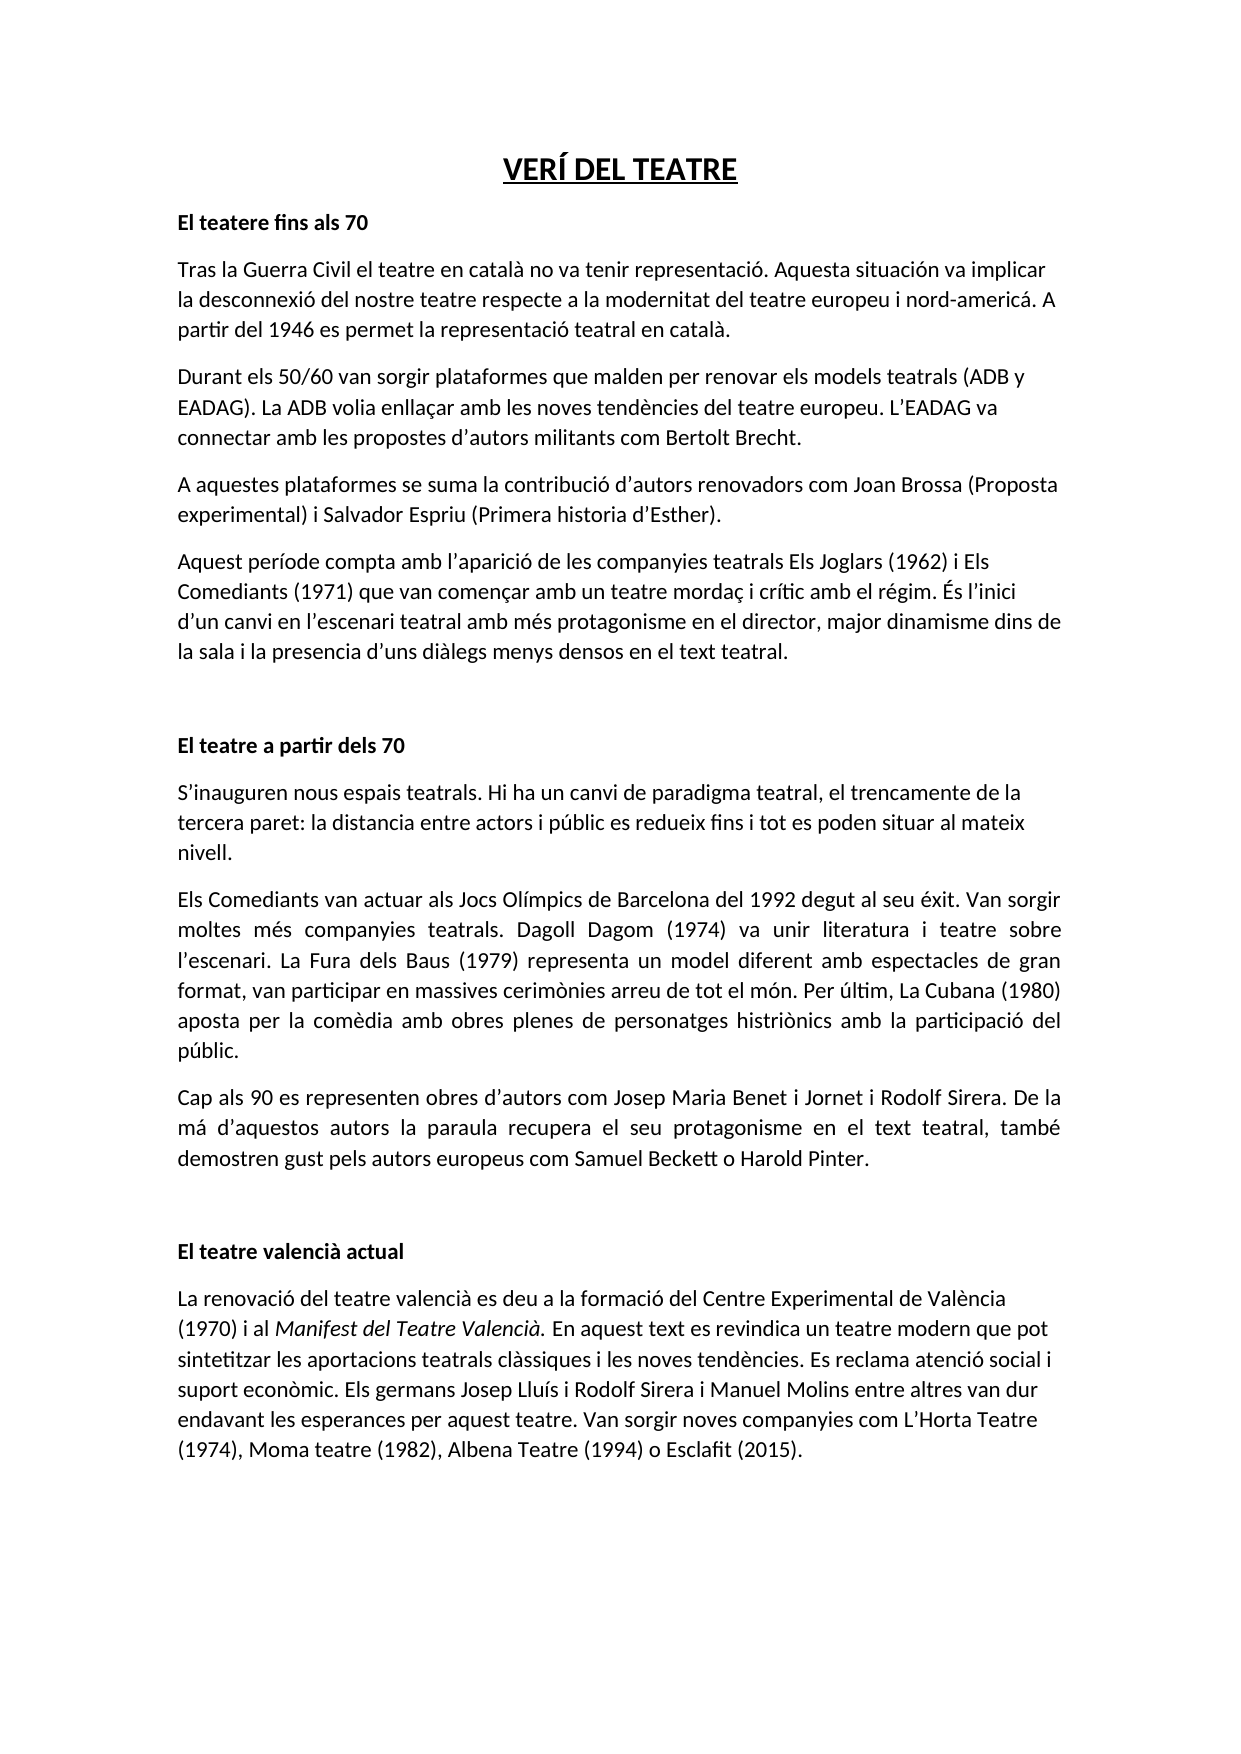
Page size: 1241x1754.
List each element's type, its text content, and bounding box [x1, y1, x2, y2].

text El teatre valencià actual [177, 1237, 1063, 1265]
text A aquestes plataformes se suma la contribució d’autors renovadors com Joan Brossa (Proposta experimental) i Salvador Espriu (Primera historia d’Esther). [177, 470, 1063, 528]
text El teatre a partir dels 70 [177, 731, 1063, 759]
text S’inauguren nous espais teatrals. Hi ha un canvi de paradigma teatral, el trencamente de la tercera paret: la distancia entre actors i públic es redueix fins i tot es poden situar al mateix nivell. [177, 778, 1063, 866]
text Cap als 90 es representen obres d’autors com Josep Maria Benet i Jornet i Rodolf Sirera. De la má d’aquestos autors la paraula recupera el seu protagonisme en el text teatral, també demostren gust pels autors europeus com Samuel Beckett o Harold Pinter. [177, 1083, 1063, 1172]
text Tras la Guerra Civil el teatre en català no va tenir representació. Aquesta situación va implicar la desconnexió del nostre teatre respecte a la modernitat del teatre europeu i nord-americá. A partir del 1946 es permet la representació teatral en català. [177, 255, 1063, 343]
text El teatere fins als 70 [177, 208, 1063, 236]
text Els Comediants van actuar als Jocs Olímpics de Barcelona del 1992 degut al seu éxit. Van sorgir moltes més companyies teatrals. Dagoll Dagom (1974) va unir literatura i teatre sobre l’escenari. La Fura dels Baus (1979) representa un model diferent amb espectacles de gran format, van participar en massives cerimònies arreu de tot el món. Per últim, La Cubana (1980) aposta per la comèdia amb obres plenes de personatges histriònics amb la participació del públic. [177, 885, 1063, 1064]
text VERÍ DEL TEATRE [177, 148, 1063, 188]
text La renovació del teatre valencià es deu a la formació del Centre Experimental de València (1970) i al Manifest del Teatre Valencià. En aquest text es revindica un teatre modern que pot sintetitzar les aportacions teatrals clàssiques i les noves tendències. Es reclama atenció social i suport econòmic. Els germans Josep Lluís i Rodolf Sirera i Manuel Molins entre altres van dur endavant les esperances per aquest teatre. Van sorgir noves companyies com L’Horta Teatre (1974), Moma teatre (1982), Albena Teatre (1994) o Esclafit (2015). [177, 1284, 1063, 1463]
text Aquest període compta amb l’aparició de les companyies teatrals Els Joglars (1962) i Els Comediants (1971) que van començar amb un teatre mordaç i crític amb el régim. És l’inici d’un canvi en l’escenari teatral amb més protagonisme en el director, major dinamisme dins de la sala i la presencia d’uns diàlegs menys densos en el text teatral. [177, 547, 1063, 665]
text Durant els 50/60 van sorgir plataformes que malden per renovar els models teatrals (ADB y EADAG). La ADB volia enllaçar amb les noves tendències del teatre europeu. L’EADAG va connectar amb les propostes d’autors militants com Bertolt Brecht. [177, 362, 1063, 451]
